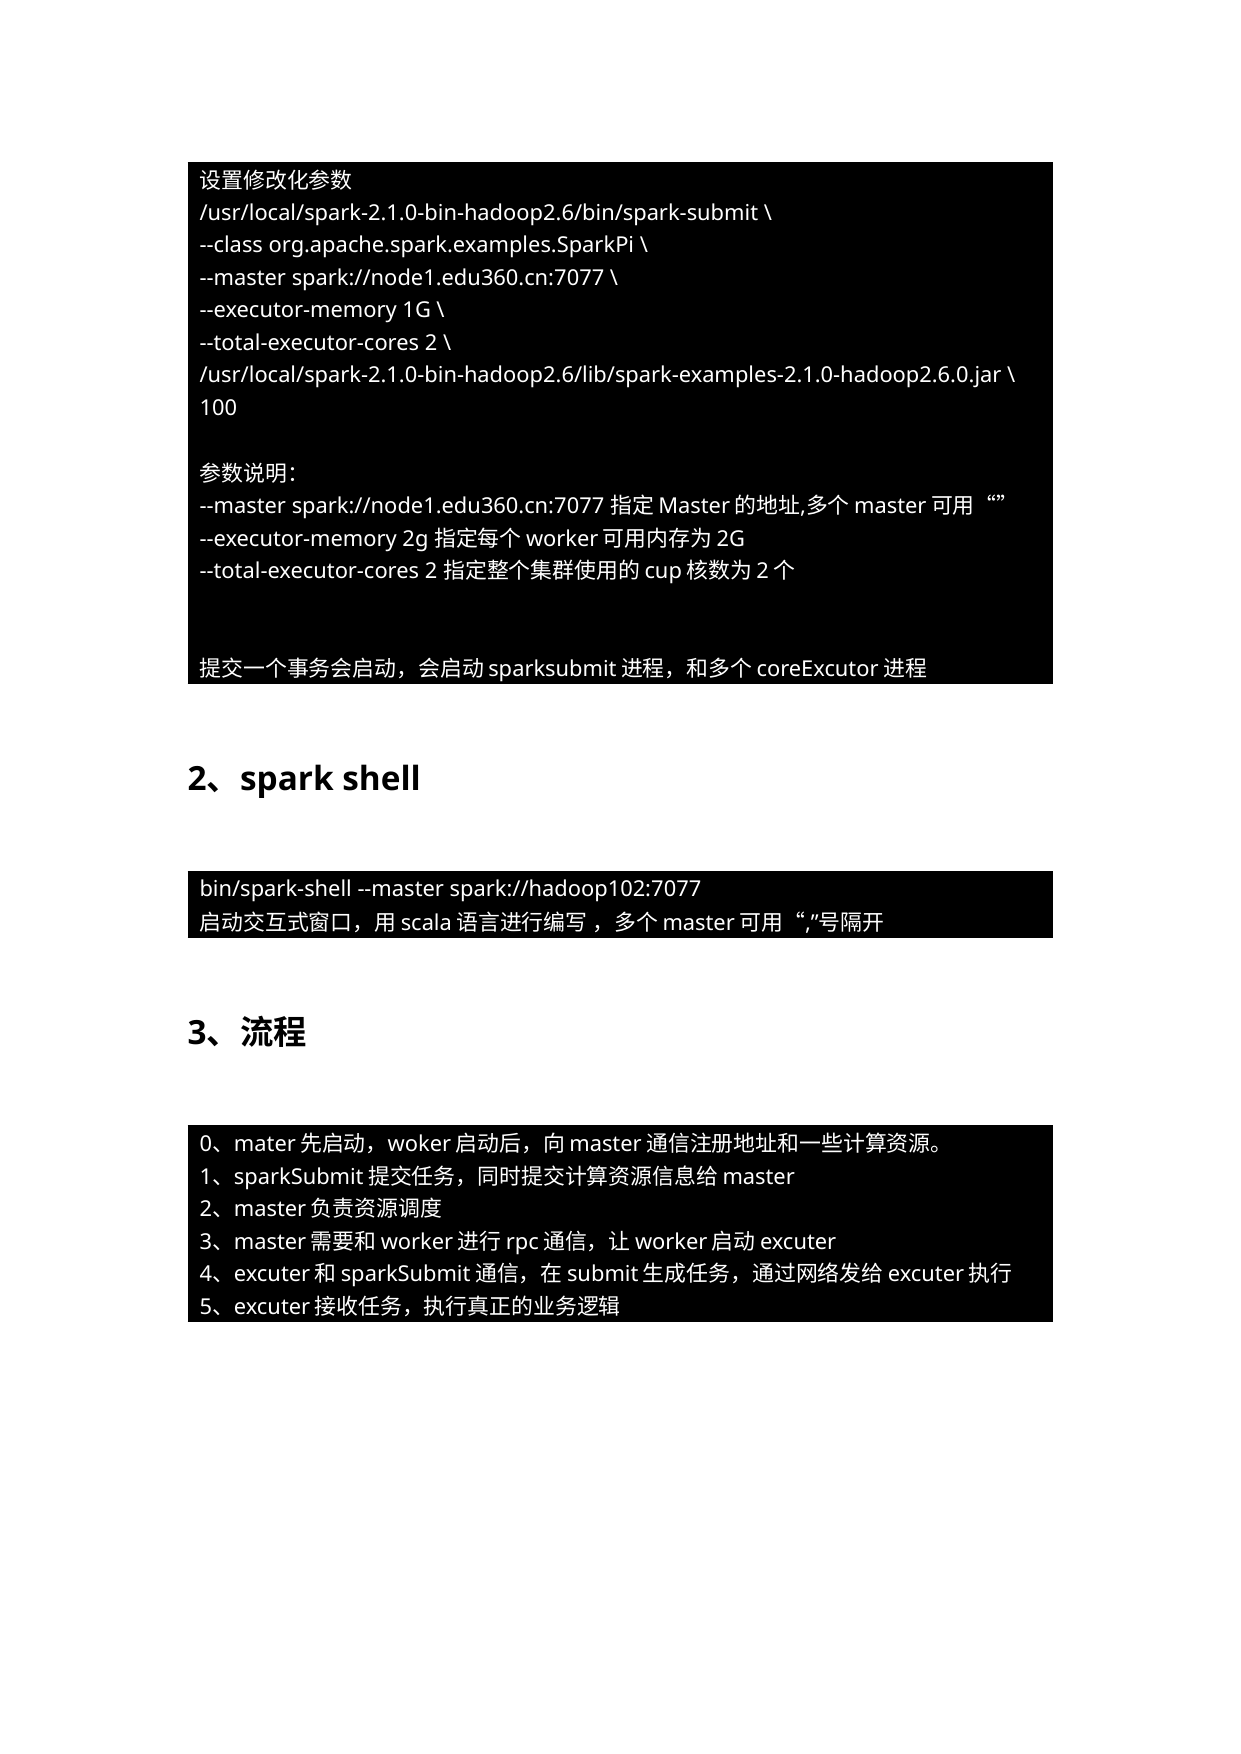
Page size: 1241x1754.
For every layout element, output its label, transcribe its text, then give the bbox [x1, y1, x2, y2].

table_header 0、mater先启动，woker启动后，向master通信注册地址和一些计算资源。 1、sparkSubmit提交任务，同时提交计算资源信息给master 2、master负责资源调度 3、master需要和worker进行rpc通信，让worker启动excuter 4、excuter和sparkSubmit通信，在submit生成任务，通过网络发给excuter执行 5、excuter接收任务，执行真正的业务逻辑 [189, 1126, 1052, 1321]
table_header bin/spark-shell --master spark://hadoop102:7077 启动交互式窗口，用scala语言进行编写 ，多个master可用“,”号隔开 [189, 872, 1052, 937]
subtitle 3、流程 [187, 998, 1053, 1063]
subtitle 2、spark shell [187, 744, 1053, 809]
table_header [189, 163, 1052, 683]
